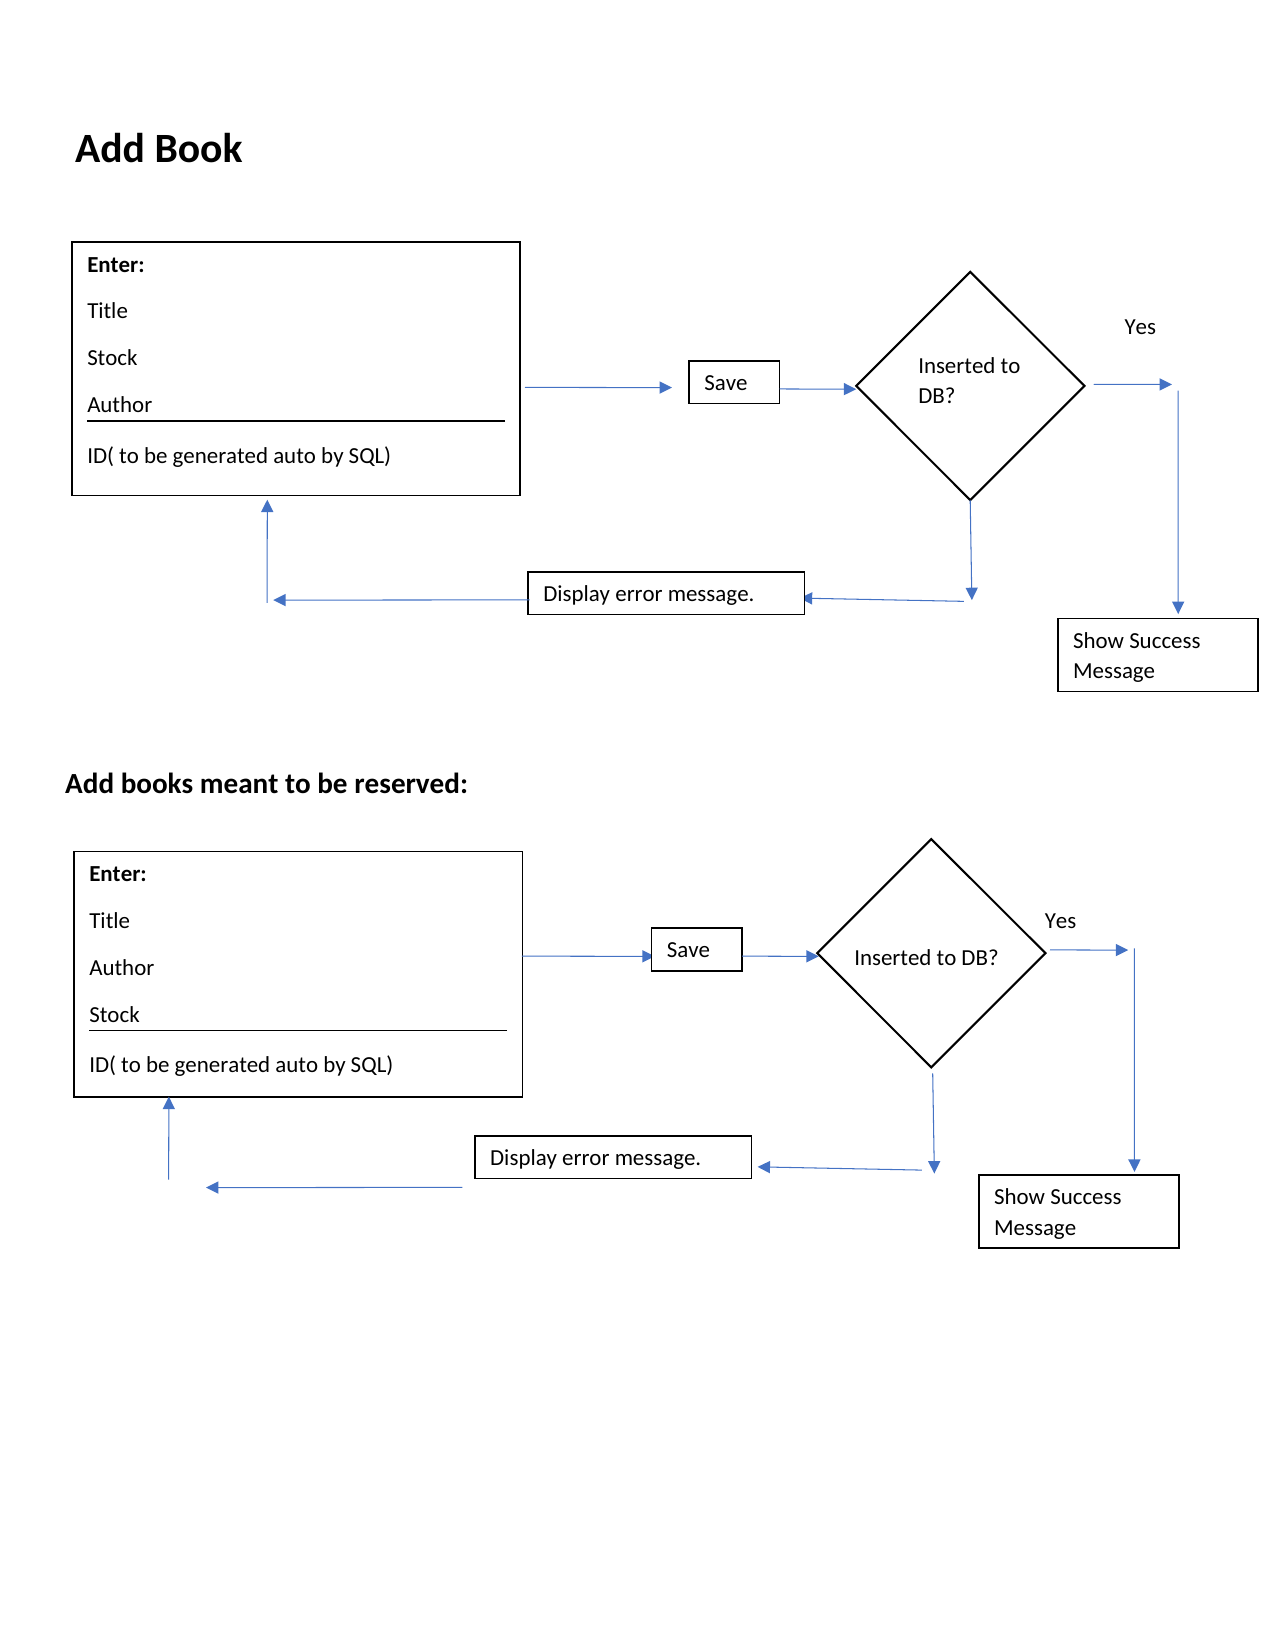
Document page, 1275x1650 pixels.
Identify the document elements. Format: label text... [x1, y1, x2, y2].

text Add Book [75, 122, 1200, 173]
